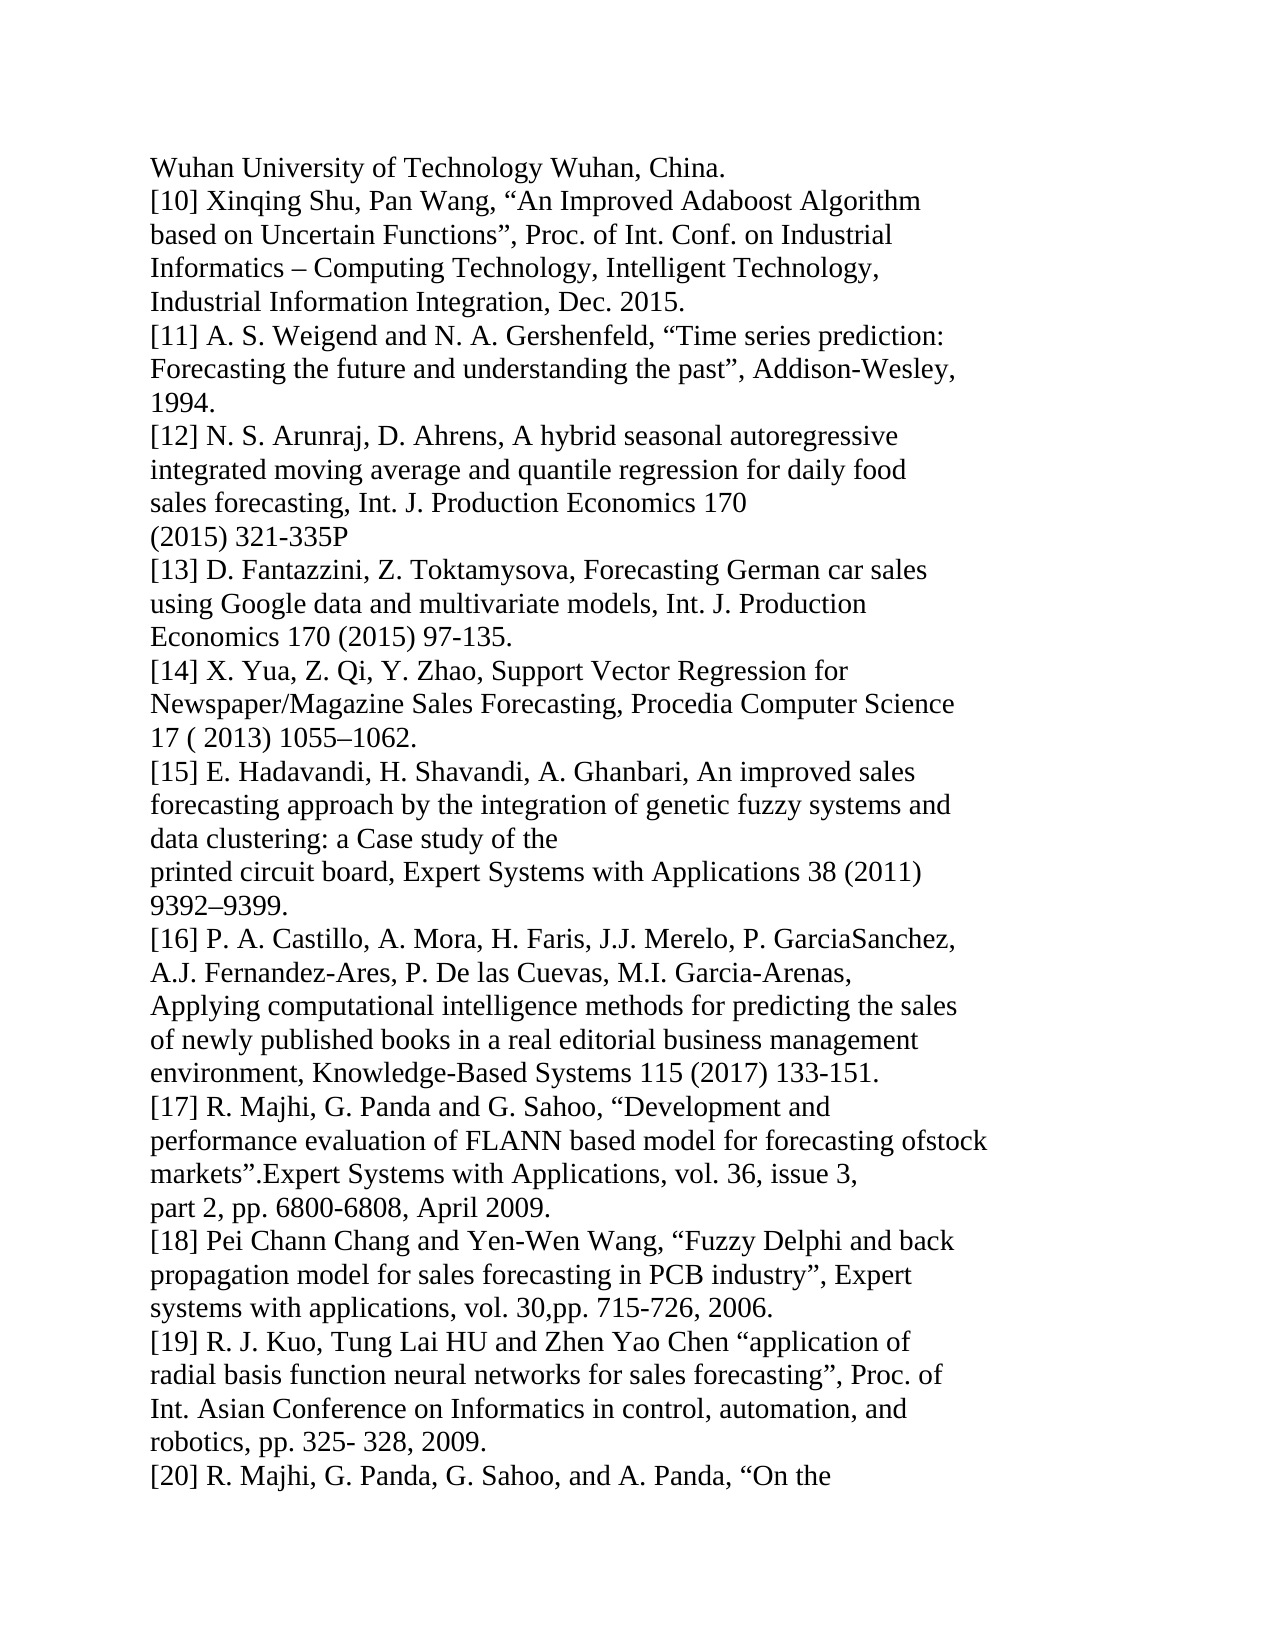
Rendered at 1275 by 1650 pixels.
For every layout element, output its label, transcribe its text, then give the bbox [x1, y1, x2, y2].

text data clustering: a Case study of the [150, 821, 1125, 854]
text Wuhan University of Technology Wuhan, China. [150, 150, 1125, 183]
text printed circuit board, Expert Systems with Applications 38 (2011) [150, 854, 1125, 888]
text of newly published books in a real editorial business management [150, 1022, 1125, 1056]
text [12] N. S. Arunraj, D. Ahrens, A hybrid seasonal autoregressive [150, 418, 1125, 452]
text part 2, pp. 6800-6808, April 2009. [150, 1190, 1125, 1223]
text [18] Pei Chann Chang and Yen-Wen Wang, “Fuzzy Delphi and back [150, 1223, 1125, 1257]
text integrated moving average and quantile regression for daily food [150, 452, 1125, 485]
text using Google data and multivariate models, Int. J. Production [150, 586, 1125, 619]
text propagation model for sales forecasting in PCB industry”, Expert [150, 1257, 1125, 1290]
text systems with applications, vol. 30,pp. 715-726, 2006. [150, 1290, 1125, 1324]
text Newspaper/Magazine Sales Forecasting, Procedia Computer Science [150, 687, 1125, 720]
text radial basis function neural networks for sales forecasting”, Proc. of [150, 1357, 1125, 1391]
text Applying computational intelligence methods for predicting the sales [150, 988, 1125, 1022]
text 1994. [150, 385, 1125, 418]
text 9392–9399. [150, 888, 1125, 921]
text [20] R. Majhi, G. Panda, G. Sahoo, and A. Panda, “On the [150, 1458, 1125, 1492]
text forecasting approach by the integration of genetic fuzzy systems and [150, 787, 1125, 821]
text [19] R. J. Kuo, Tung Lai HU and Zhen Yao Chen “application of [150, 1324, 1125, 1357]
text Forecasting the future and understanding the past”, Addison-Wesley, [150, 351, 1125, 385]
text environment, Knowledge-Based Systems 115 (2017) 133-151. [150, 1056, 1125, 1089]
text Informatics – Computing Technology, Intelligent Technology, [150, 251, 1125, 284]
text [17] R. Majhi, G. Panda and G. Sahoo, “Development and [150, 1089, 1125, 1123]
text performance evaluation of FLANN based model for forecasting ofstock markets”.Expert Systems with Applications, vol. 36, issue 3, [150, 1123, 1125, 1190]
text Int. Asian Conference on Informatics in control, automation, and [150, 1391, 1125, 1424]
text (2015) 321-335P [150, 519, 1125, 552]
text [11] A. S. Weigend and N. A. Gershenfeld, “Time series prediction: [150, 318, 1125, 351]
text based on Uncertain Functions”, Proc. of Int. Conf. on Industrial [150, 217, 1125, 251]
text robotics, pp. 325- 328, 2009. [150, 1424, 1125, 1458]
text 17 ( 2013) 1055–1062. [150, 720, 1125, 754]
text [13] D. Fantazzini, Z. Toktamysova, Forecasting German car sales [150, 552, 1125, 586]
text [16] P. A. Castillo, A. Mora, H. Faris, J.J. Merelo, P. GarciaSanchez, [150, 921, 1125, 955]
text Industrial Information Integration, Dec. 2015. [150, 284, 1125, 318]
text Economics 170 (2015) 97-135. [150, 619, 1125, 653]
text [10] Xinqing Shu, Pan Wang, “An Improved Adaboost Algorithm [150, 183, 1125, 217]
text [15] E. Hadavandi, H. Shavandi, A. Ghanbari, An improved sales [150, 754, 1125, 787]
text [14] X. Yua, Z. Qi, Y. Zhao, Support Vector Regression for [150, 653, 1125, 687]
text A.J. Fernandez-Ares, P. De las Cuevas, M.I. Garcia-Arenas, [150, 955, 1125, 988]
text sales forecasting, Int. J. Production Economics 170 [150, 485, 1125, 519]
